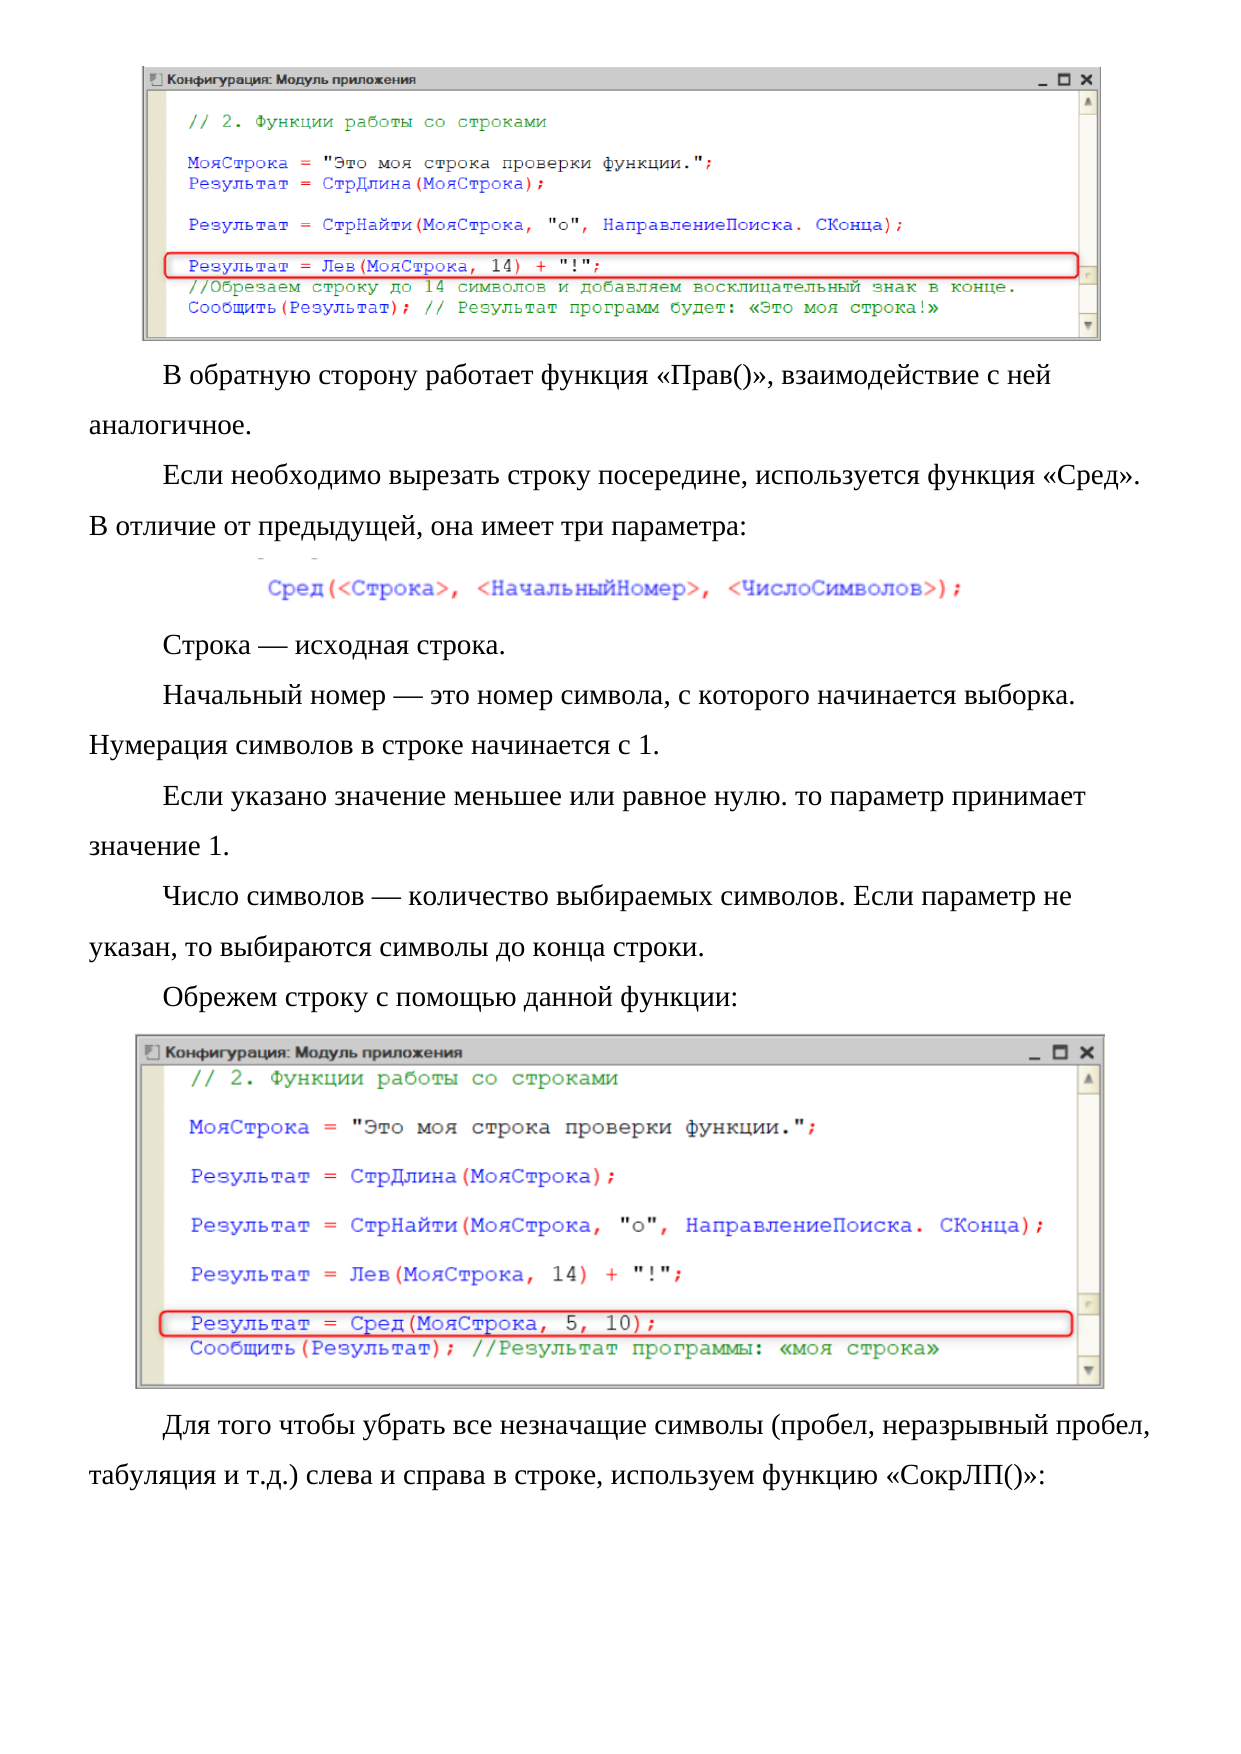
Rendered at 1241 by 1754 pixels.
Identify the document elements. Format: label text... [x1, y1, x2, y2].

text Если необходимо вырезать строку посередине, используется функция «Сред». В отличие от предыдущей, она имеет три параметра: [89, 457, 1152, 541]
text Число символов — количество выбираемых символов. Если параметр не указан, то выбираются символы до конца строки. [89, 878, 1152, 962]
picture [132, 1029, 1108, 1393]
text Обрежем строку с помощью данной функции: [89, 979, 1152, 1012]
text Начальный номер — это номер символа, с которого начинается выборка. Нумерация символов в строке начинается с 1. [89, 677, 1152, 761]
text В обратную сторону работает функция «Прав()», взаимодействие с ней аналогичное. [89, 357, 1152, 441]
picture [249, 558, 992, 613]
text Строка — исходная строка. [89, 627, 1152, 660]
text Для того чтобы убрать все незначащие символы (пробел, неразрывный пробел, табуляция и т.д.) слева и справа в строке, используем функцию «СокрЛП()»: [89, 1407, 1152, 1491]
text Если указано значение меньшее или равное нулю. то параметр принимает значение 1. [89, 778, 1152, 862]
picture [133, 59, 1108, 343]
